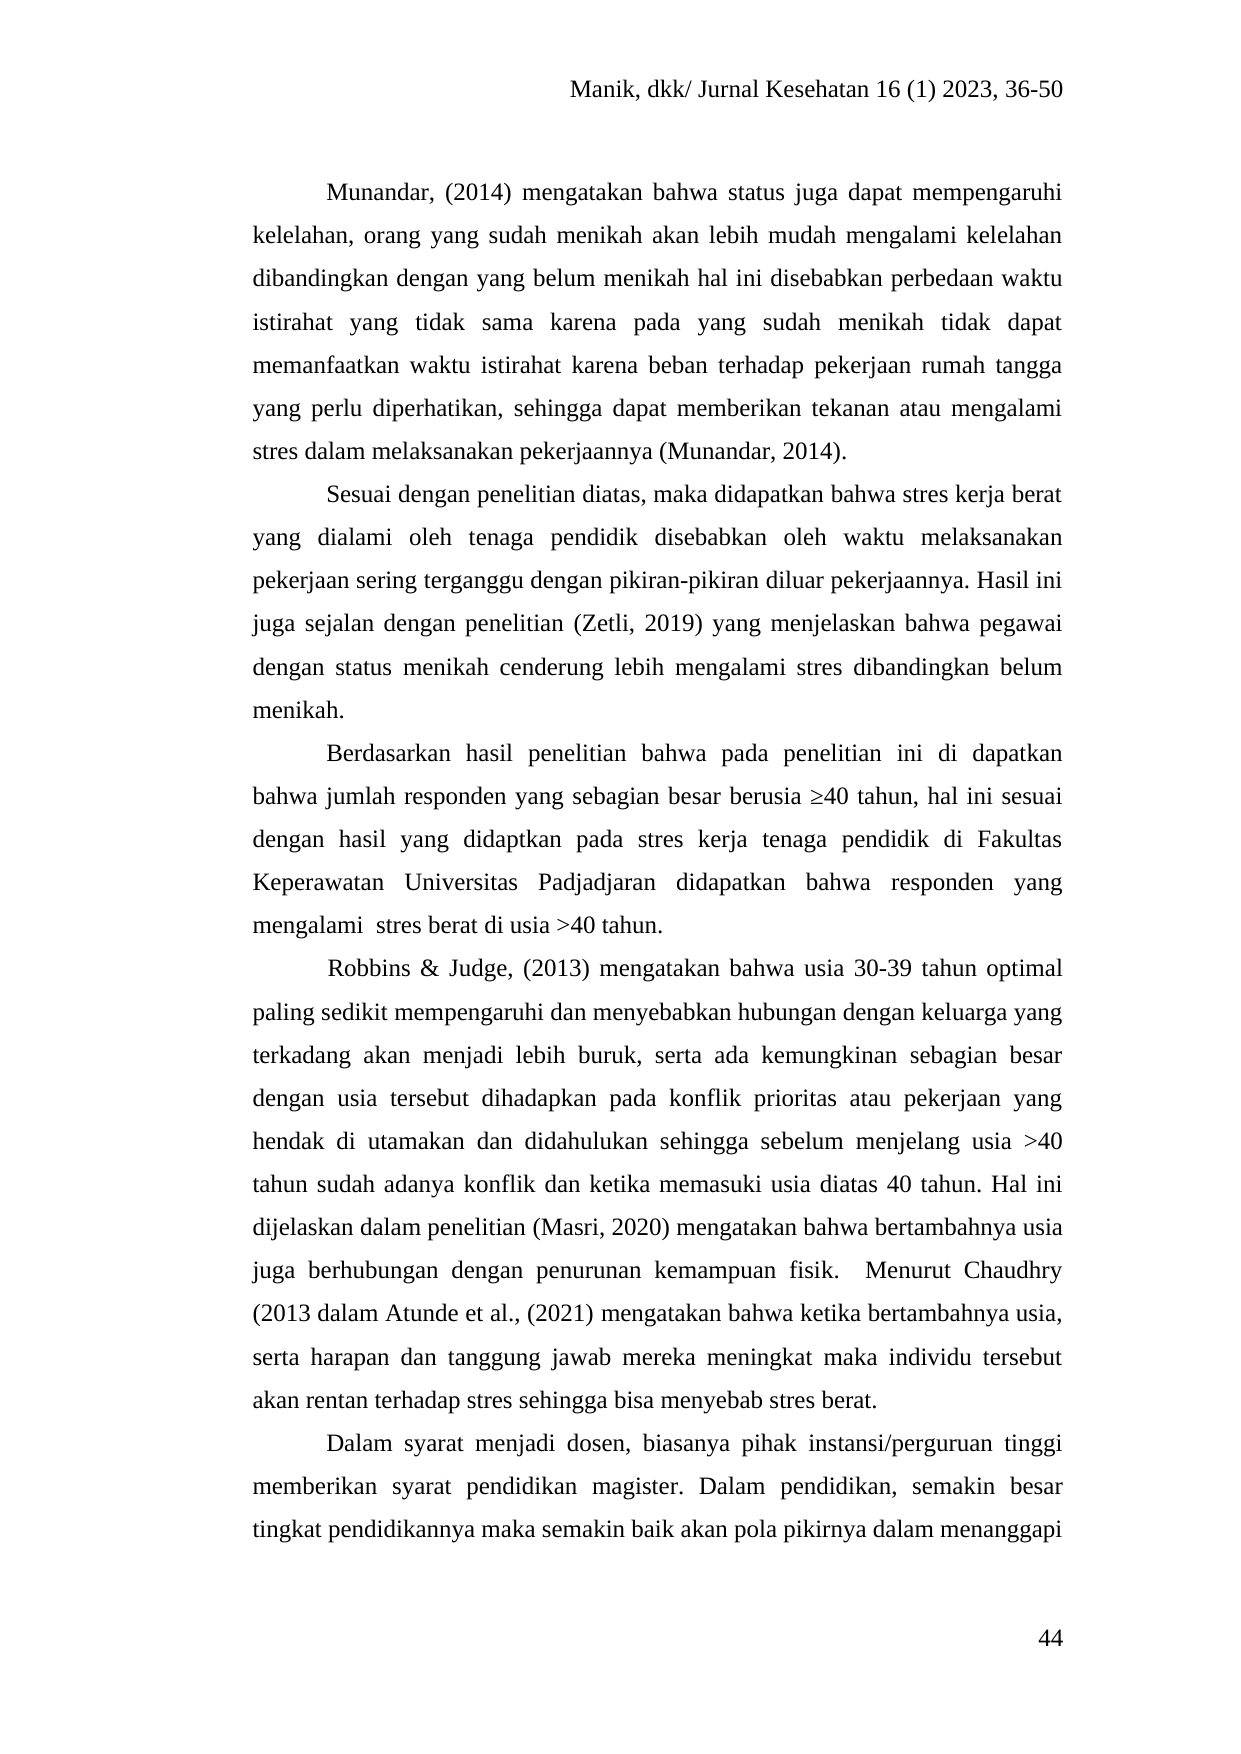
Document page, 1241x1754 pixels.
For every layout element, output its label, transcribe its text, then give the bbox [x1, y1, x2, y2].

text Robbins & Judge, (2013) mengatakan bahwa usia 30-39 tahun optimal paling sedikit mempengaruhi dan menyebabkan hubungan dengan keluarga yang terkadang akan menjadi lebih buruk, serta ada kemungkinan sebagian besar dengan usia tersebut dihadapkan pada konflik prioritas atau pekerjaan yang hendak di utamakan dan didahulukan sehingga sebelum menjelang usia >40 tahun sudah adanya konflik dan ketika memasuki usia diatas 40 tahun. Hal ini dijelaskan dalam penelitian (Masri, 2020) mengatakan bahwa bertambahnya usia juga berhubungan dengan penurunan kemampuan fisik. Menurut Chaudhry (2013 dalam Atunde et al., (2021) mengatakan bahwa ketika bertambahnya usia, serta harapan dan tanggung jawab mereka meningkat maka individu tersebut akan rentan terhadap stres sehingga bisa menyebab stres berat. [252, 953, 1063, 1413]
text Sesuai dengan penelitian diatas, maka didapatkan bahwa stres kerja berat yang dialami oleh tenaga pendidik disebabkan oleh waktu melaksanakan pekerjaan sering terganggu dengan pikiran-pikiran diluar pekerjaannya. Hasil ini juga sejalan dengan penelitian (Zetli, 2019) yang menjelaskan bahwa pegawai dengan status menikah cenderung lebih mengalami stres dibandingkan belum menikah. [252, 479, 1063, 723]
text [252, 1428, 1063, 1543]
text Munandar, (2014) mengatakan bahwa status juga dapat mempengaruhi kelelahan, orang yang sudah menikah akan lebih mudah mengalami kelelahan dibandingkan dengan yang belum menikah hal ini disebabkan perbedaan waktu istirahat yang tidak sama karena pada yang sudah menikah tidak dapat memanfaatkan waktu istirahat karena beban terhadap pekerjaan rumah tangga yang perlu diperhatikan, sehingga dapat memberikan tekanan atau mengalami stres dalam melaksanakan pekerjaannya (Munandar, 2014). [252, 177, 1063, 465]
text Berdasarkan hasil penelitian bahwa pada penelitian ini di dapatkan bahwa jumlah responden yang sebagian besar berusia ≥40 tahun, hal ini sesuai dengan hasil yang didaptkan pada stres kerja tenaga pendidik di Fakultas Keperawatan Universitas Padjadjaran didapatkan bahwa responden yang mengalami stres berat di usia >40 tahun. [252, 738, 1063, 939]
